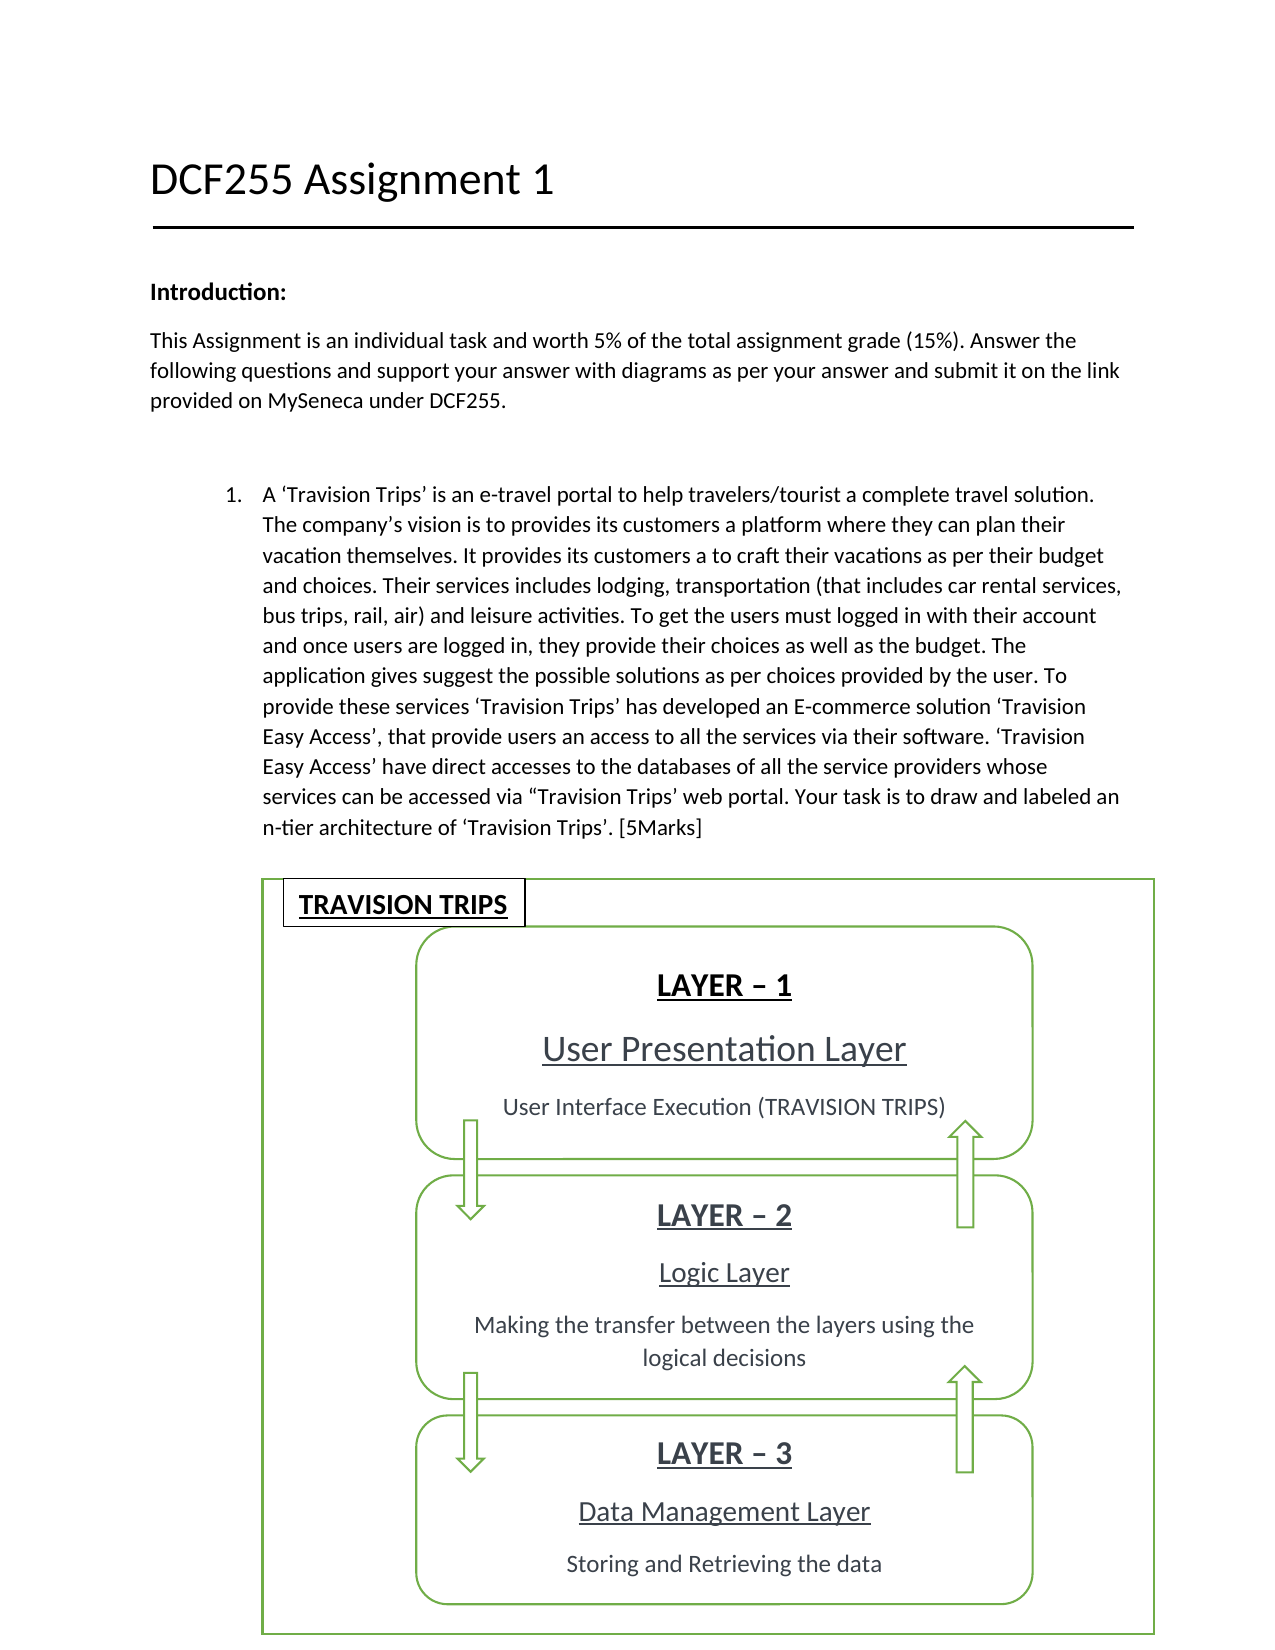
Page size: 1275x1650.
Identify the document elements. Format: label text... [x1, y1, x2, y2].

text DCF255 Assignment 1 [150, 150, 1125, 206]
text This Assignment is an individual task and worth 5% of the total assignment grade (15%). Answer the following questions and support your answer with diagrams as per your answer and submit it on the link provided on MySeneca under DCF255. [150, 326, 1125, 414]
text Introduction: [150, 277, 1125, 307]
list A ‘Travision Trips’ is an e-travel portal to help travelers/tourist a complete travel solution. The company’s vision is to provides its customers a platform where they can plan their vacation themselves. It provides its customers a to craft their vacations as per their budget and choices. Their services includes lodging, transportation (that includes car rental services, bus trips, rail, air) and leisure activities. To get the users must logged in with their account and once users are logged in, they provide their choices as well as the budget. The application gives suggest the possible solutions as per choices provided by the user. To provide these services ‘Travision Trips’ has developed an E-commerce solution ‘Travision Easy Access’, that provide users an access to all the services via their software. ‘Travision Easy Access’ have direct accesses to the databases of all the service providers whose services can be accessed via “Travision Trips’ web portal. Your task is to draw and labeled an n-tier architecture of ‘Travision Trips’. [5Marks] [225, 480, 1125, 841]
